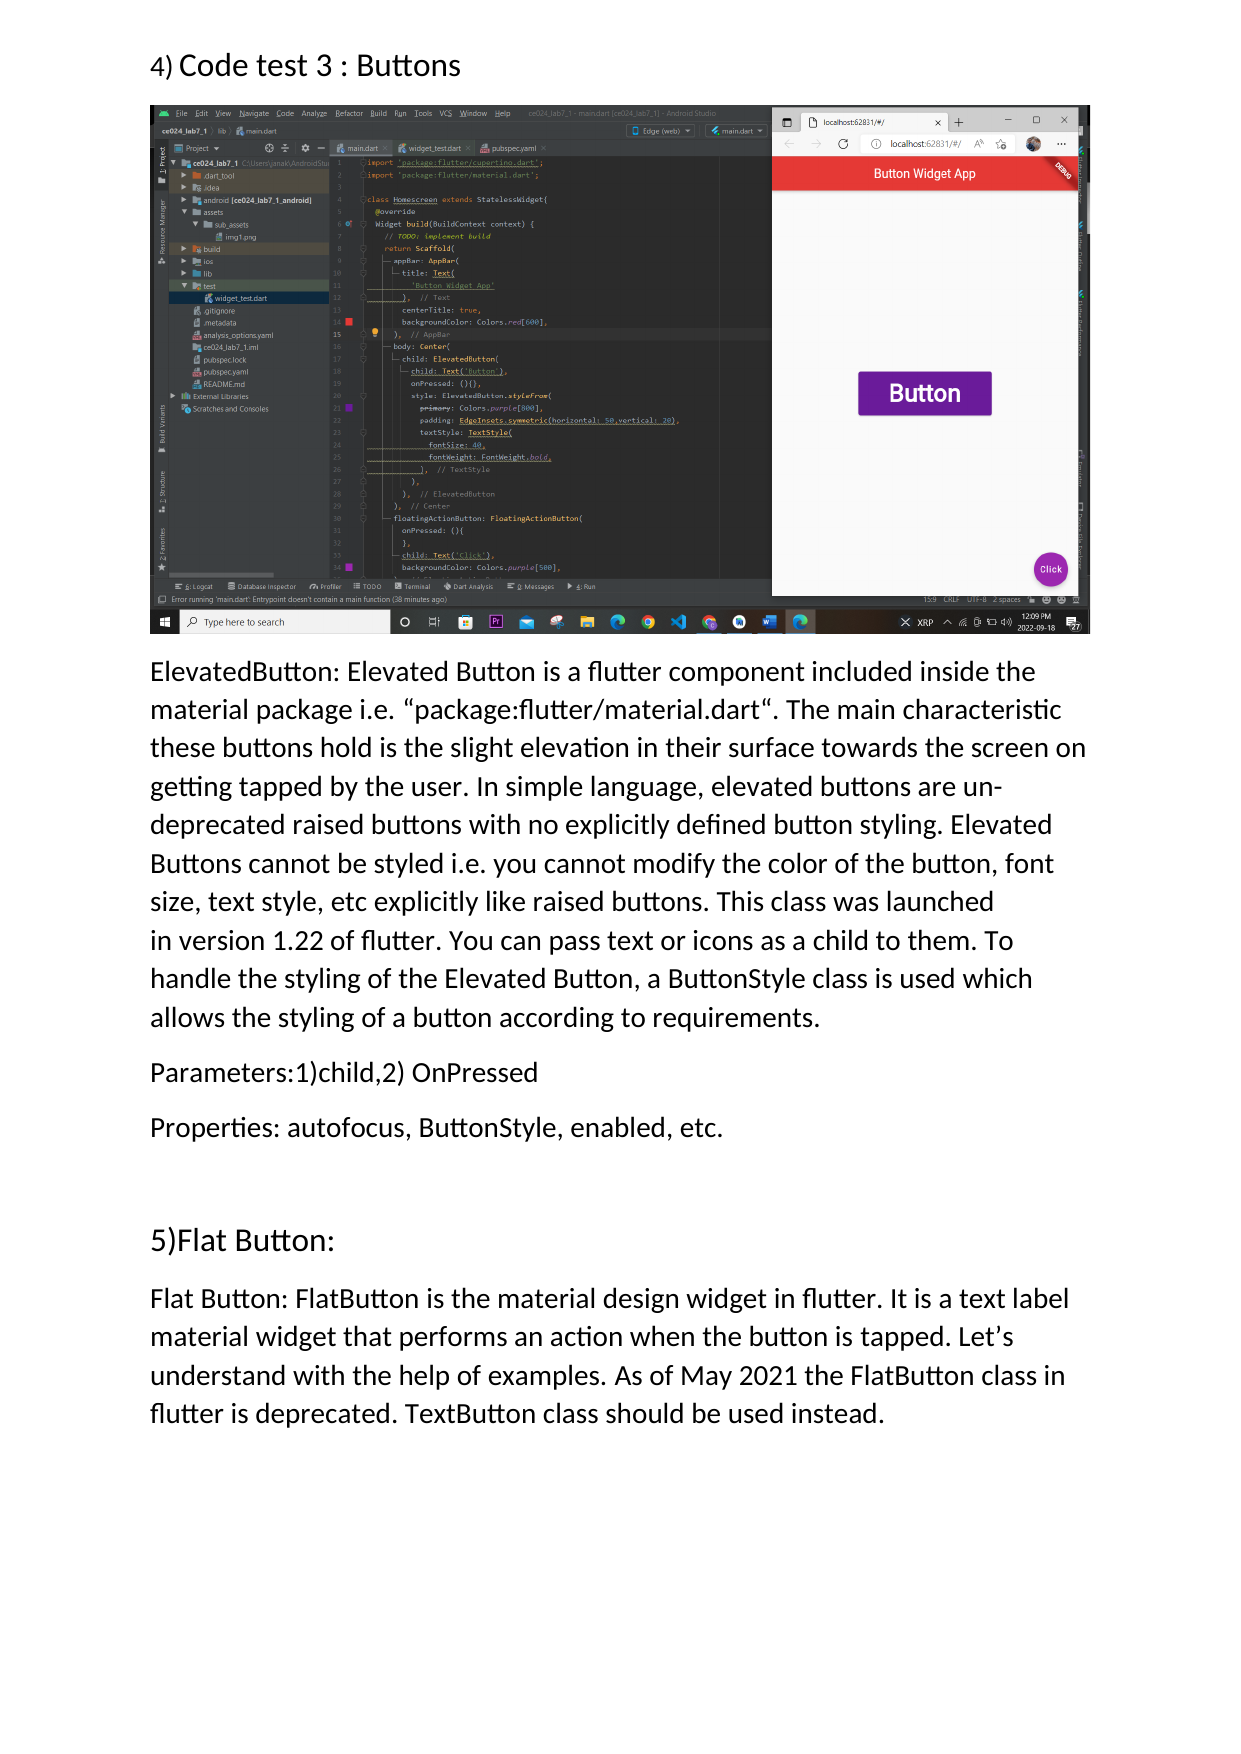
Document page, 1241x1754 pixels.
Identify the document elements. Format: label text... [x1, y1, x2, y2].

picture [150, 105, 1091, 634]
text Flat Button: FlatButton is the material design widget in flutter. It is a text label material widget that performs an action when the button is tapped. Let’s understand with the help of examples. As of May 2021 the FlatButton class in flutter is deprecated. TextButton class should be used instead. [150, 1280, 1090, 1431]
text 5)Flat Button: [150, 1219, 1090, 1260]
text Properties: autofocus, ButtonStyle, enabled, etc. [150, 1109, 1090, 1144]
text 4) Code test 3 : Buttons [150, 44, 1090, 85]
text ElevatedButton: Elevated Button is a flutter component included inside the material package i.e. “package:flutter/material.dart“. The main characteristic these buttons hold is the slight elevation in their surface towards the screen on getting tapped by the user. In simple language, elevated buttons are un-deprecated raised buttons with no explicitly defined button styling. Elevated Buttons cannot be styled i.e. you cannot modify the color of the button, font size, text style, etc explicitly like raised buttons. This class was launched in version 1.22 of flutter. You can pass text or icons as a child to them. To handle the styling of the Elevated Button, a ButtonStyle class is used which allows the styling of a button according to requirements. [150, 653, 1090, 1034]
text Parameters:1)child,2) OnPressed [150, 1054, 1090, 1089]
